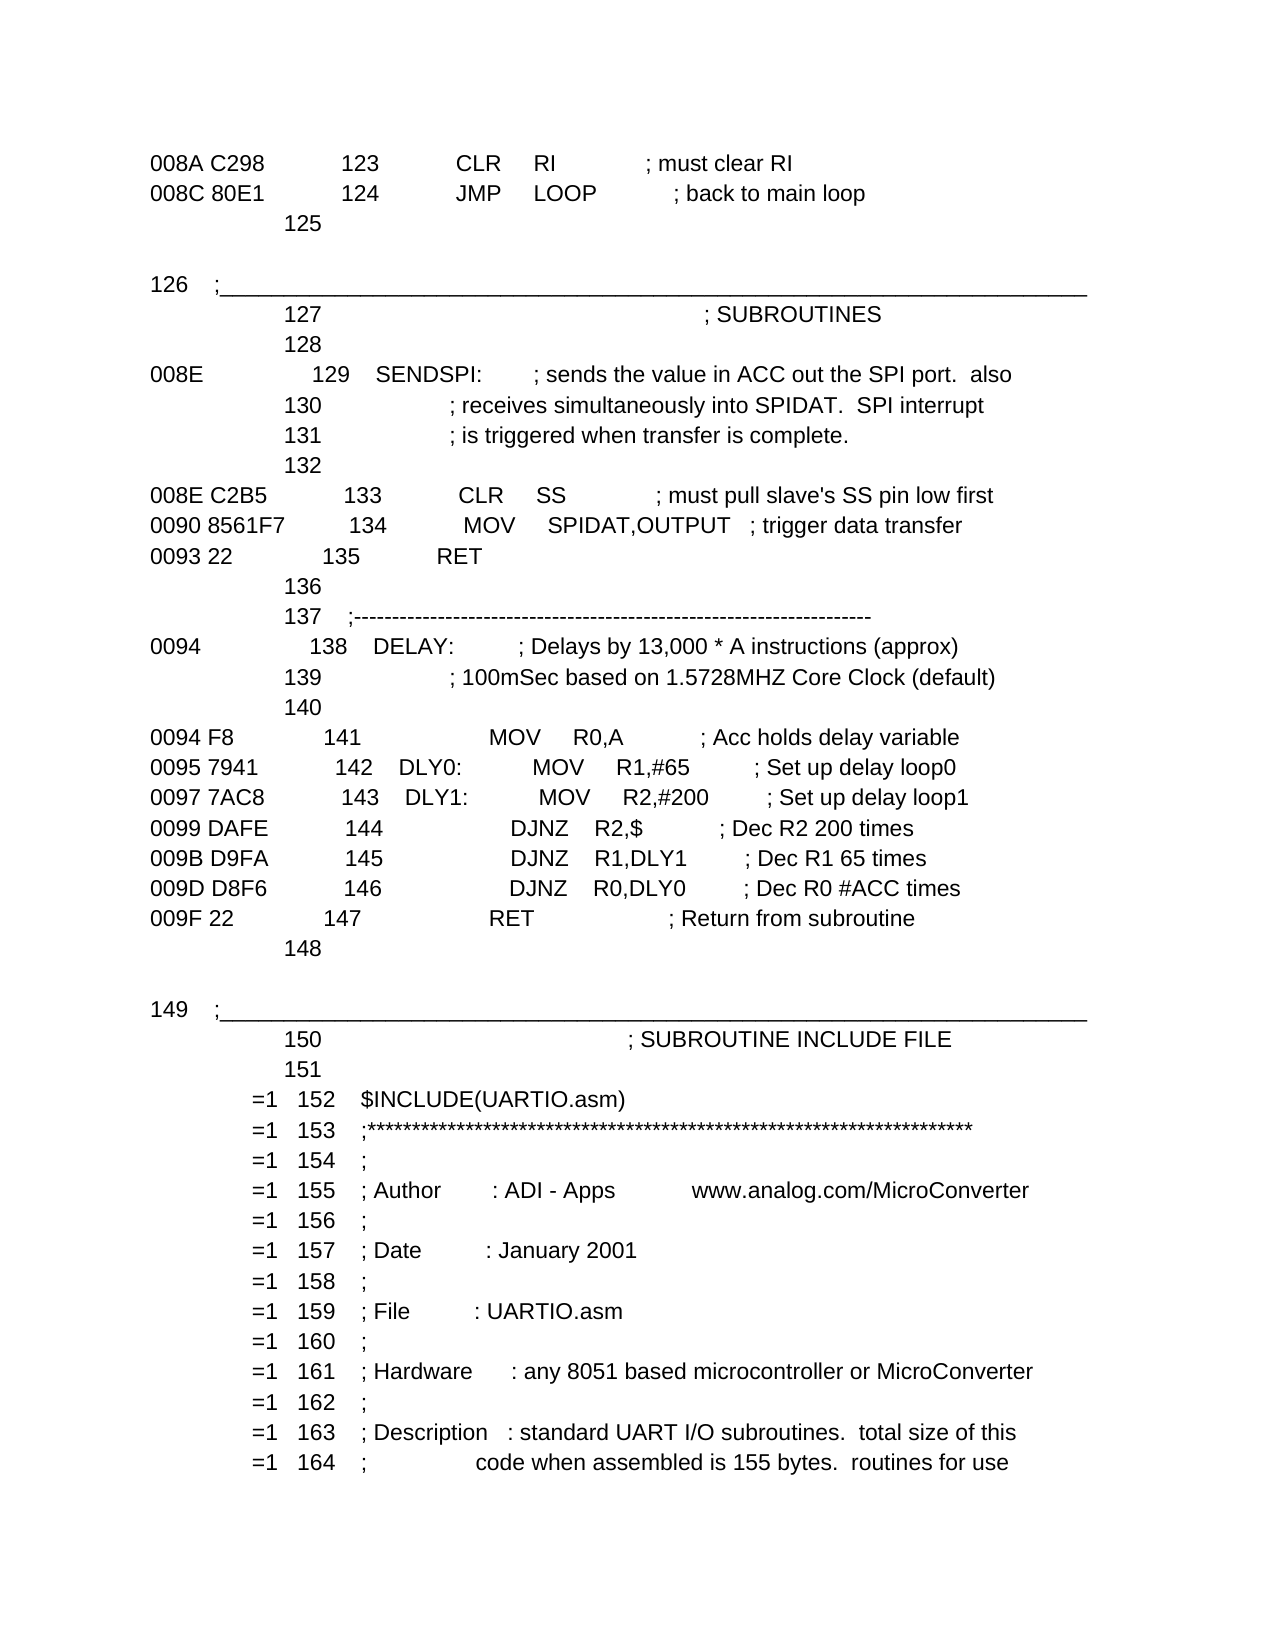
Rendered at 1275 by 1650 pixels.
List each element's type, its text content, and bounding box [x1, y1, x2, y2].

text 008E 129 SENDSPI: ; sends the value in ACC out the SPI port. also [150, 361, 1125, 388]
text 151 [150, 1056, 1125, 1083]
text 0097 7AC8 143 DLY1: MOV R2,#200 ; Set up delay loop1 [150, 784, 1125, 811]
text 0094 F8 141 MOV R0,A ; Acc holds delay variable [150, 724, 1125, 750]
text 009B D9FA 145 DJNZ R1,DLY1 ; Dec R1 65 times [150, 845, 1125, 871]
text =1 158 ; [150, 1268, 1125, 1294]
text 0099 DAFE 144 DJNZ R2,$ ; Dec R2 200 times [150, 814, 1125, 841]
text 0095 7941 142 DLY0: MOV R1,#65 ; Set up delay loop0 [150, 754, 1125, 781]
text =1 156 ; [150, 1207, 1125, 1234]
text =1 155 ; Author : ADI - Apps www.analog.com/MicroConverter [150, 1177, 1125, 1203]
text 0090 8561F7 134 MOV SPIDAT,OUTPUT ; trigger data transfer [150, 512, 1125, 539]
text 125 [150, 210, 1125, 237]
text =1 164 ; code when assembled is 155 bytes. routines for use [150, 1449, 1125, 1475]
text 130 ; receives simultaneously into SPIDAT. SPI interrupt [150, 392, 1125, 418]
text 132 [150, 452, 1125, 478]
text 131 ; is triggered when transfer is complete. [150, 422, 1125, 448]
text 008C 80E1 124 JMP LOOP ; back to main loop [150, 180, 1125, 207]
text 009F 22 147 RET ; Return from subroutine [150, 905, 1125, 932]
text 149 ;____________________________________________________________________ [150, 966, 1125, 1022]
text 136 [150, 573, 1125, 599]
text 0094 138 DELAY: ; Delays by 13,000 * A instructions (approx) [150, 633, 1125, 660]
text =1 153 ;******************************************************************** [150, 1117, 1125, 1143]
text =1 162 ; [150, 1388, 1125, 1415]
text 140 [150, 694, 1125, 720]
text 148 [150, 935, 1125, 962]
text =1 152 $INCLUDE(UARTIO.asm) [150, 1086, 1125, 1113]
text =1 154 ; [150, 1147, 1125, 1173]
text =1 160 ; [150, 1328, 1125, 1354]
text 127 ; SUBROUTINES [150, 301, 1125, 327]
text =1 163 ; Description : standard UART I/O subroutines. total size of this [150, 1419, 1125, 1445]
text 126 ;____________________________________________________________________ [150, 241, 1125, 297]
text 150 ; SUBROUTINE INCLUDE FILE [150, 1026, 1125, 1052]
text 137 ;-------------------------------------------------------------------- [150, 603, 1125, 629]
text =1 161 ; Hardware : any 8051 based microcontroller or MicroConverter [150, 1358, 1125, 1385]
text 139 ; 100mSec based on 1.5728MHZ Core Clock (default) [150, 663, 1125, 690]
text 0093 22 135 RET [150, 543, 1125, 569]
text 008A C298 123 CLR RI ; must clear RI [150, 150, 1125, 176]
text 128 [150, 331, 1125, 358]
text =1 157 ; Date : January 2001 [150, 1237, 1125, 1264]
text 009D D8F6 146 DJNZ R0,DLY0 ; Dec R0 #ACC times [150, 875, 1125, 901]
text 008E C2B5 133 CLR SS ; must pull slave's SS pin low first [150, 482, 1125, 509]
text =1 159 ; File : UARTIO.asm [150, 1298, 1125, 1324]
